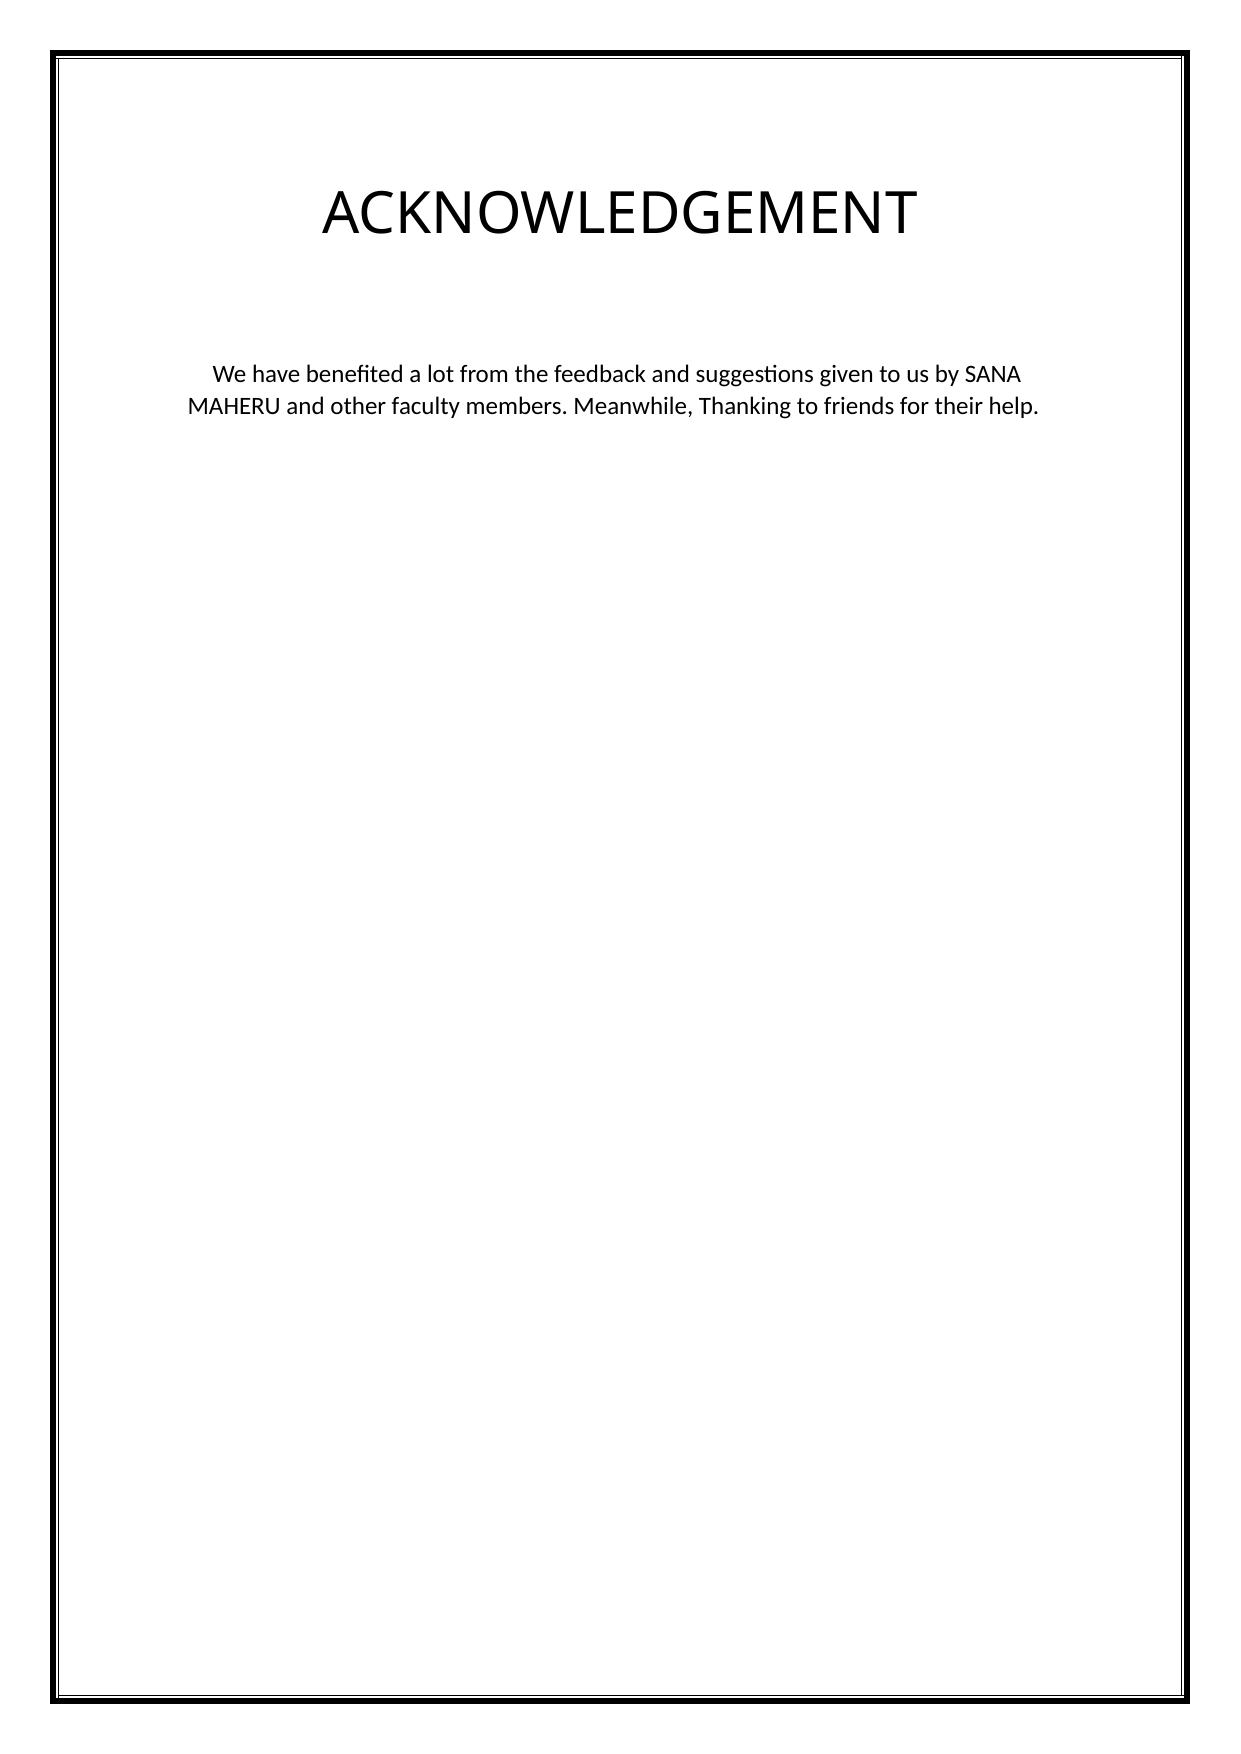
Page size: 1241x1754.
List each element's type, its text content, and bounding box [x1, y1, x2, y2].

text We have benefited a lot from the feedback and suggestions given to us by SANA MAHERU and other faculty members. Meanwhile, Thanking to friends for their help. [187, 357, 1053, 422]
text ACKNOWLEDGEMENT [187, 162, 1053, 259]
